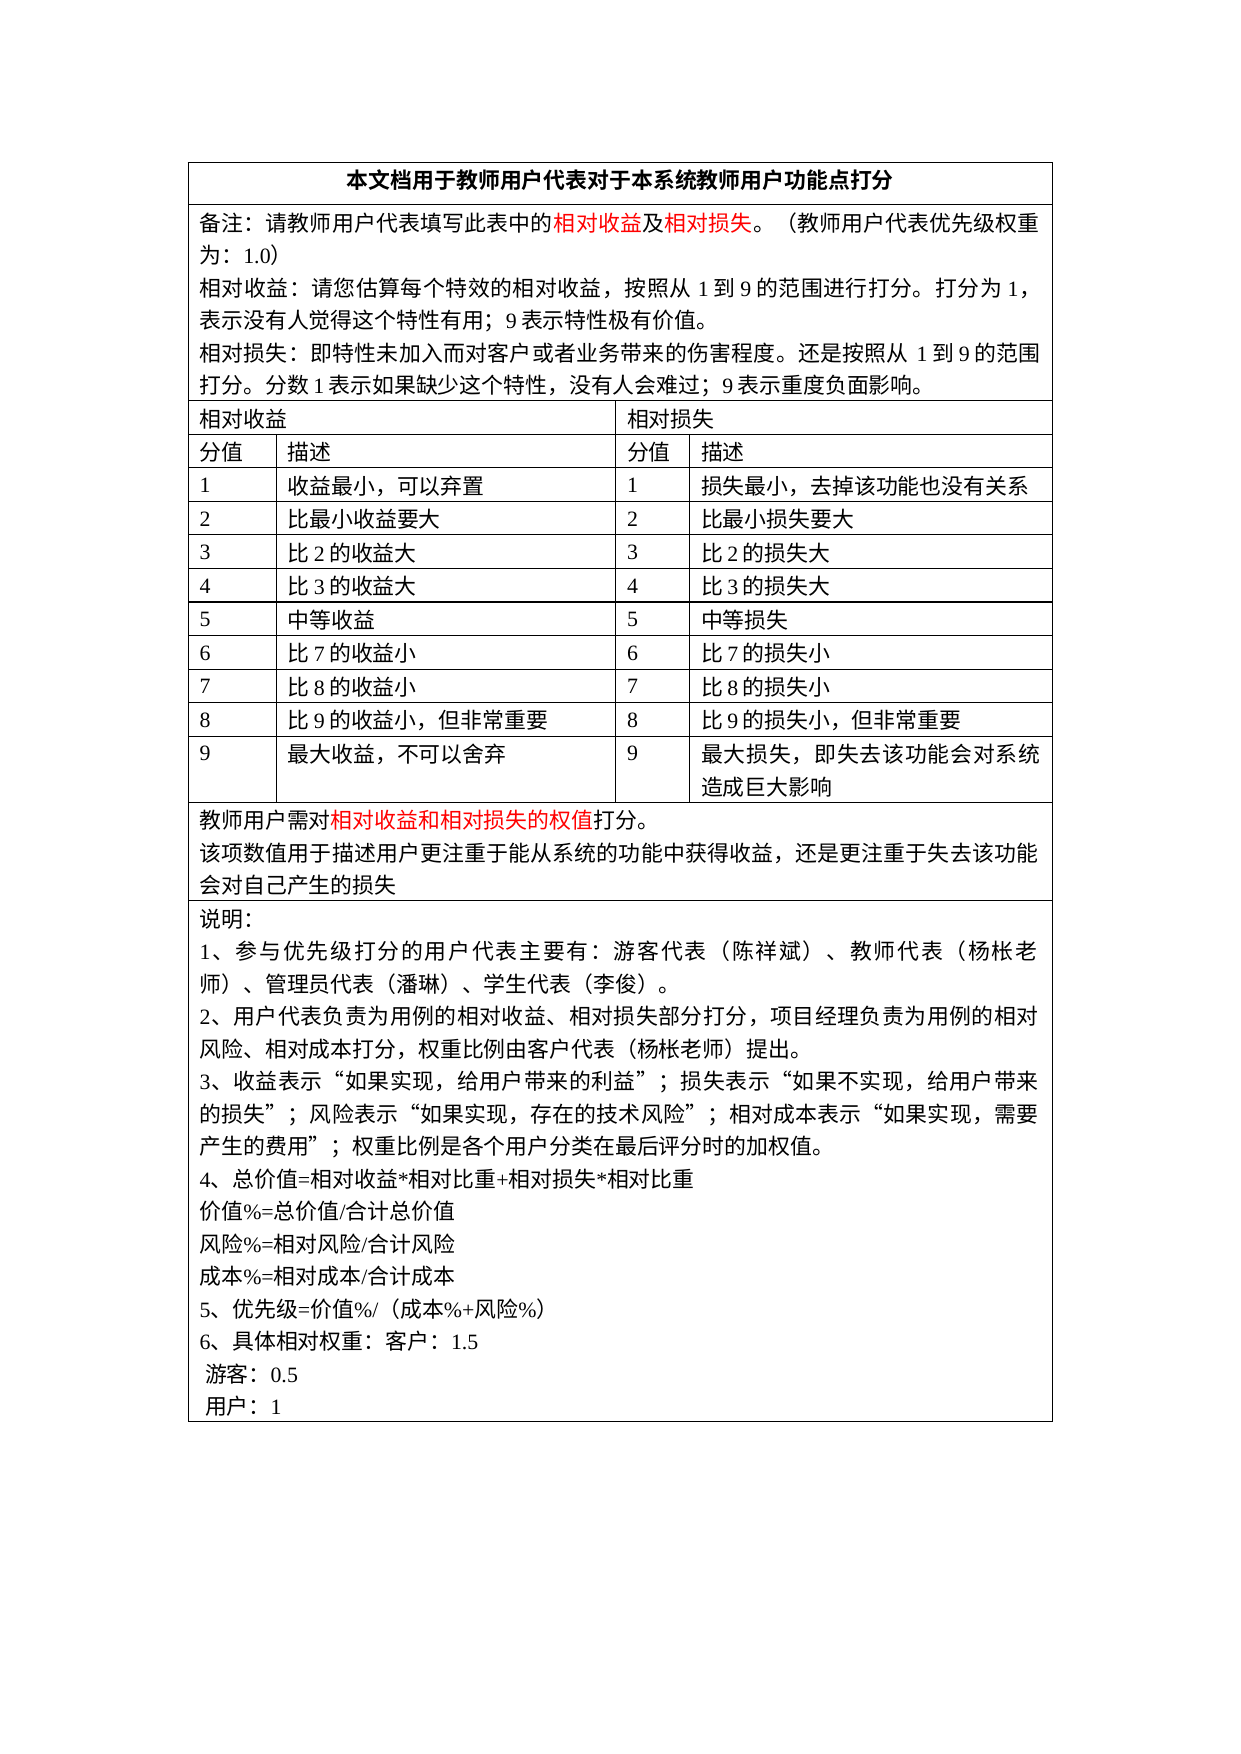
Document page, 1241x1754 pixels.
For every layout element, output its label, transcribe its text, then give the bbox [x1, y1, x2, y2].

table_cell 1 [189, 468, 276, 501]
table_cell 比9的收益小，但非常重要 [277, 703, 615, 736]
table_cell 最大损失，即失去该功能会对系统造成巨大影响 [690, 737, 1052, 802]
table_cell 中等收益 [277, 603, 615, 635]
table_cell 6 [189, 636, 276, 668]
table_cell 5 [189, 603, 276, 635]
table_cell 收益最小，可以弃置 [277, 468, 615, 501]
table_cell 8 [616, 703, 689, 736]
table_cell 比最小收益要大 [277, 502, 615, 534]
table_cell 7 [616, 670, 689, 702]
table_cell 备注：请教师用户代表填写此表中的相对收益及相对损失。（教师用户代表优先级权重为：1.0） 相对收益：请您估算每个特效的相对收益，按照从1到9的范围进行打分。打分为1，表示没有人觉得这个特性有用；9表示特性极有价值。 相对损失：即特性未加入而对客户或者业务带来的伤害程度。还是按照从1到9的范围打分。分数1表示如果缺少这个特性，没有人会难过；9表示重度负面影响。 [189, 205, 1052, 400]
table_cell 2 [189, 502, 276, 534]
table_cell 描述 [690, 435, 1052, 467]
table_cell 比7的损失小 [690, 636, 1052, 668]
table_cell 比7的收益小 [277, 636, 615, 668]
table_cell 描述 [277, 435, 615, 467]
table_cell 9 [189, 737, 276, 802]
table_cell 8 [189, 703, 276, 736]
table_cell 最大收益，不可以舍弃 [277, 737, 615, 802]
table_cell 分值 [616, 435, 689, 467]
table_cell 3 [189, 535, 276, 568]
table_cell 4 [616, 569, 689, 601]
table_cell 教师用户需对相对收益和相对损失的权值打分。 该项数值用于描述用户更注重于能从系统的功能中获得收益，还是更注重于失去该功能会对自己产生的损失 [189, 803, 1052, 900]
table_cell 相对损失 [616, 401, 1052, 434]
table_cell 中等损失 [690, 603, 1052, 635]
table_cell 比9的损失小，但非常重要 [690, 703, 1052, 736]
table_cell 说明： 1、参与优先级打分的用户代表主要有：游客代表（陈祥斌）、教师代表（杨枨老师）、管理员代表（潘琳）、学生代表（李俊）。 2、用户代表负责为用例的相对收益、相对损失部分打分，项目经理负责为用例的相对风险、相对成本打分，权重比例由客户代表（杨枨老师）提出。 3、收益表示“如果实现，给用户带来的利益”；损失表示“如果不实现，给用户带来的损失”；风险表示“如果实现，存在的技术风险”；相对成本表示“如果实现，需要产生的费用”；权重比例是各个用户分类在最后评分时的加权值。 4、总价值=相对收益*相对比重+相对损失*相对比重 价值%=总价值/合计总价值 风险%=相对风险/合计风险 成本%=相对成本/合计成本 5、优先级=价值%/（成本%+风险%） 6、具体相对权重：客户：1.5 游客：0.5 用户：1 [189, 901, 1052, 1421]
table_cell 6 [616, 636, 689, 668]
table_cell 9 [616, 737, 689, 802]
table_cell 损失最小，去掉该功能也没有关系 [690, 468, 1052, 501]
table_cell 1 [616, 468, 689, 501]
table_cell 3 [616, 535, 689, 568]
table_cell 分值 [189, 435, 276, 467]
table_cell 比8的损失小 [690, 670, 1052, 702]
table_cell 比最小损失要大 [690, 502, 1052, 534]
table_cell 2 [616, 502, 689, 534]
table_cell 比2的收益大 [277, 535, 615, 568]
table_cell 5 [616, 603, 689, 635]
table_cell 7 [189, 670, 276, 702]
table_cell 比8的收益小 [277, 670, 615, 702]
table_cell 4 [189, 569, 276, 601]
table_cell 比2的损失大 [690, 535, 1052, 568]
table_cell 比3的损失大 [690, 569, 1052, 601]
table_cell 相对收益 [189, 401, 615, 434]
table_cell 比3的收益大 [277, 569, 615, 601]
table_header 本文档用于教师用户代表对于本系统教师用户功能点打分 [189, 163, 1052, 204]
